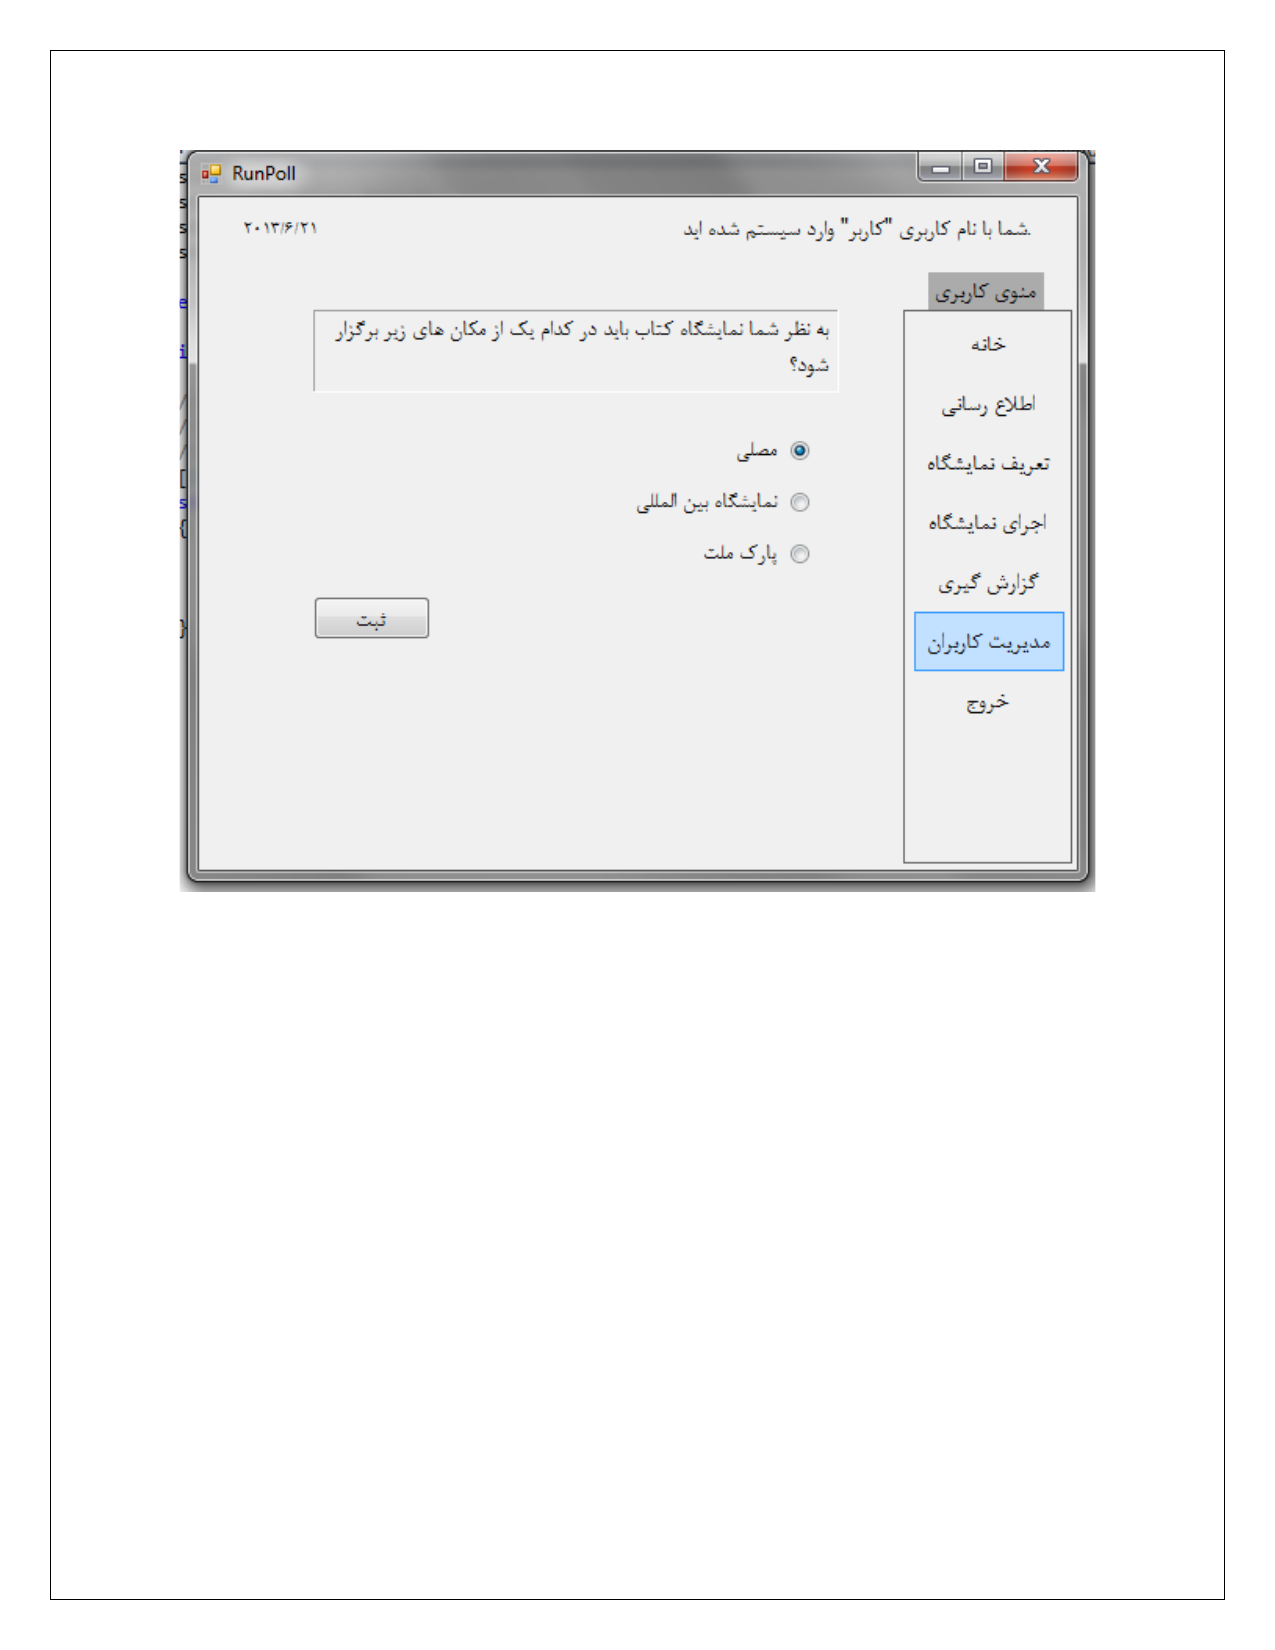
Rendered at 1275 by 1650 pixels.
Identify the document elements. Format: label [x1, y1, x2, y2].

picture [179, 150, 1096, 892]
